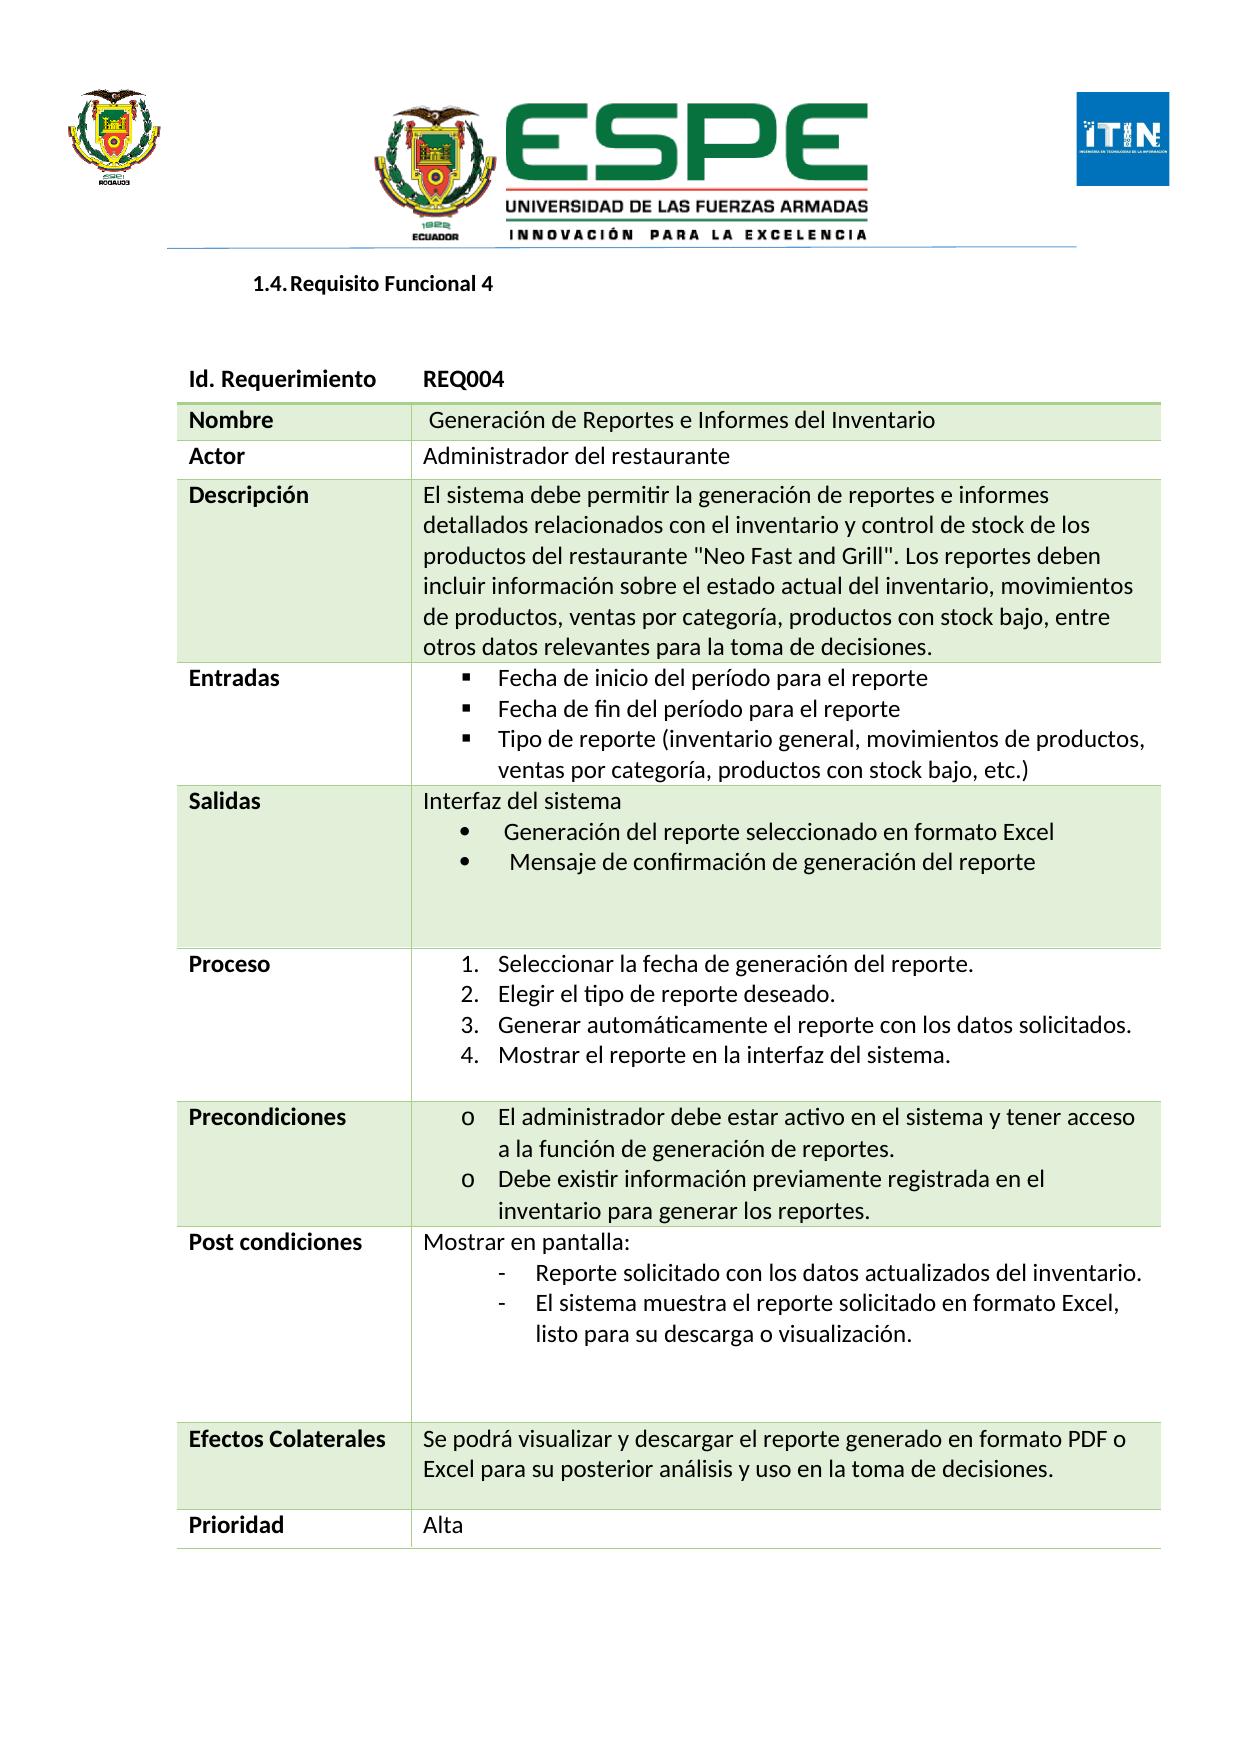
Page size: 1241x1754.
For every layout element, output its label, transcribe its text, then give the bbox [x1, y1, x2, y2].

table_header REQ004 [412, 363, 1161, 402]
table_cell Mostrar en pantalla: Reporte solicitado con los datos actualizados del inventario. El sistema muestra el reporte solicitado en formato Excel, listo para su descarga o visualización. [412, 1227, 1161, 1422]
table_cell Interfaz del sistema Generación del reporte seleccionado en formato Excel Mensaje de confirmación de generación del reporte [412, 786, 1161, 947]
table_header Id. Requerimiento [177, 363, 412, 402]
table_cell Prioridad [177, 1510, 411, 1547]
table_cell Seleccionar la fecha de generación del reporte. Elegir el tipo de reporte deseado. Generar automáticamente el reporte con los datos solicitados. Mostrar el reporte en la interfaz del sistema. [412, 949, 1161, 1101]
table_cell Administrador del restaurante [412, 441, 1161, 478]
table_cell Entradas [177, 663, 411, 785]
table_cell Generación de Reportes e Informes del Inventario [412, 405, 1161, 440]
table_cell Actor [177, 441, 411, 478]
table_cell El sistema debe permitir la generación de reportes e informes detallados relacionados con el inventario y control de stock de los productos del restaurante "Neo Fast and Grill". Los reportes deben incluir información sobre el estado actual del inventario, movimientos de productos, ventas por categoría, productos con stock bajo, entre otros datos relevantes para la toma de decisiones. [412, 480, 1161, 662]
table_cell Efectos Colaterales [177, 1423, 411, 1509]
table_cell Nombre [177, 405, 411, 440]
table_cell El administrador debe estar activo en el sistema y tener acceso a la función de generación de reportes. Debe existir información previamente registrada en el inventario para generar los reportes. [412, 1102, 1161, 1226]
table_cell Precondiciones [177, 1102, 411, 1226]
picture [1076, 92, 1170, 186]
picture [61, 88, 168, 185]
picture [359, 73, 882, 270]
table_cell Alta [412, 1510, 1161, 1547]
table_cell Se podrá visualizar y descargar el reporte generado en formato PDF o Excel para su posterior análisis y uso en la toma de decisiones. [412, 1423, 1161, 1509]
table_cell Descripción [177, 480, 411, 662]
table_cell Fecha de inicio del período para el reporte Fecha de fin del período para el reporte Tipo de reporte (inventario general, movimientos de productos, ventas por categoría, productos con stock bajo, etc.) [412, 663, 1161, 785]
table_cell Post condiciones [177, 1227, 411, 1422]
table_cell Salidas [177, 786, 411, 947]
list Requisito Funcional 4 [252, 269, 1063, 297]
table_cell Proceso [177, 949, 411, 1101]
